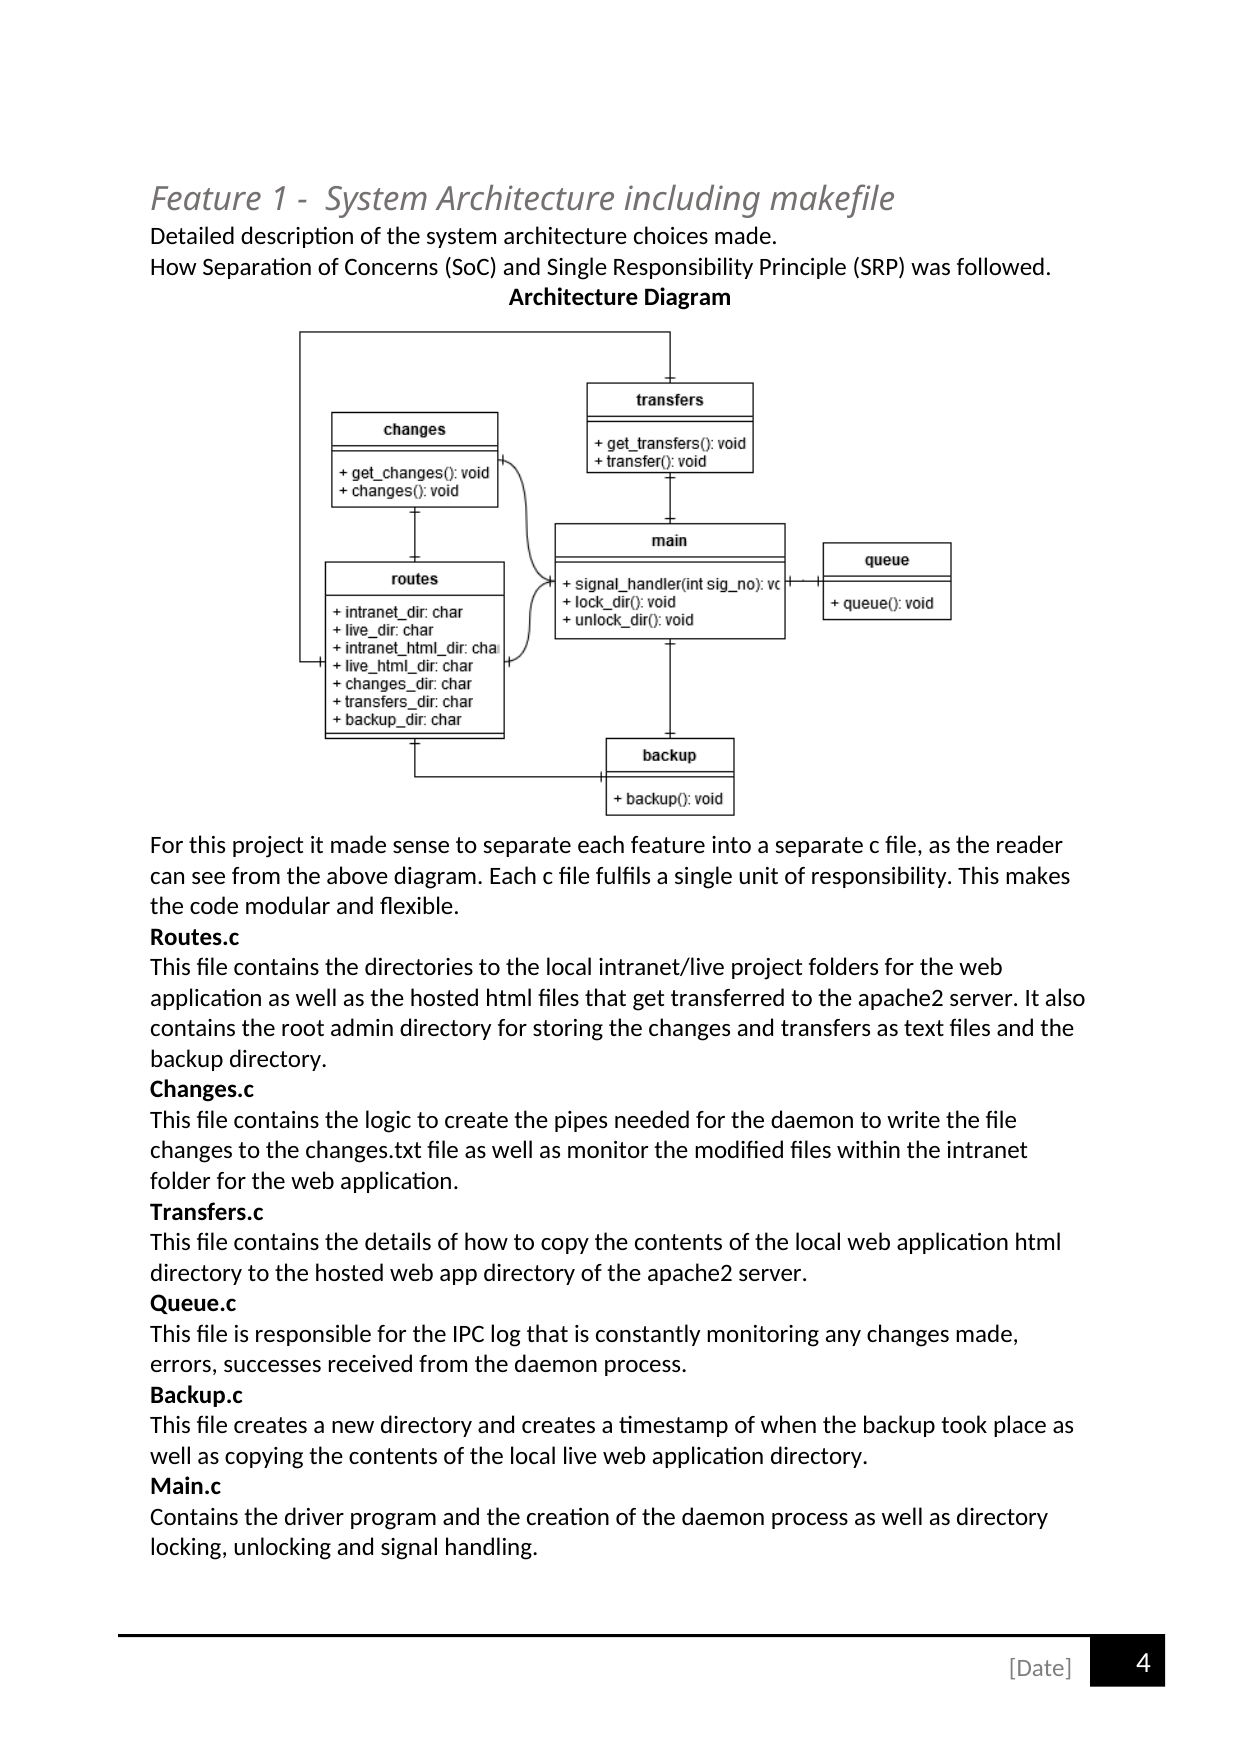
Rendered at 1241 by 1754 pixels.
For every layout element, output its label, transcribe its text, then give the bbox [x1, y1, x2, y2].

text This file creates a new directory and creates a timestamp of when the backup took place as well as copying the contents of the local live web application directory. [150, 1409, 1090, 1470]
text This file contains the directories to the local intranet/live project folders for the web application as well as the hosted html files that get transferred to the apache2 server. It also contains the root admin directory for storing the changes and transfers as text files and the backup directory. [150, 952, 1090, 1074]
text This file is responsible for the IPC log that is constantly monitoring any changes made, errors, successes received from the daemon process. [150, 1318, 1090, 1379]
text Queue.c [150, 1287, 1090, 1318]
text This file contains the details of how to copy the contents of the local web application html directory to the hosted web app directory of the apache2 server. [150, 1226, 1090, 1287]
text How Separation of Concerns (SoC) and Single Responsibility Principle (SRP) was followed. [150, 251, 1090, 281]
text Routes.c [150, 921, 1090, 952]
subtitle Feature 1 - System Architecture including makefile [150, 175, 1090, 220]
text Backup.c [150, 1379, 1090, 1409]
text Changes.c [150, 1074, 1090, 1104]
text This file contains the logic to create the pipes needed for the daemon to write the file changes to the changes.txt file as well as monitor the modified files within the intranet folder for the web application. [150, 1104, 1090, 1196]
text Main.c [150, 1470, 1090, 1501]
text Detailed description of the system architecture choices made. [150, 220, 1090, 251]
text Architecture Diagram [150, 281, 1090, 312]
picture [279, 312, 962, 830]
text Contains the driver program and the creation of the daemon process as well as directory locking, unlocking and signal handling. [150, 1501, 1090, 1562]
text Transfers.c [150, 1196, 1090, 1226]
text For this project it made sense to separate each feature into a separate c file, as the reader can see from the above diagram. Each c file fulfils a single unit of responsibility. This makes the code modular and flexible. [150, 829, 1090, 921]
